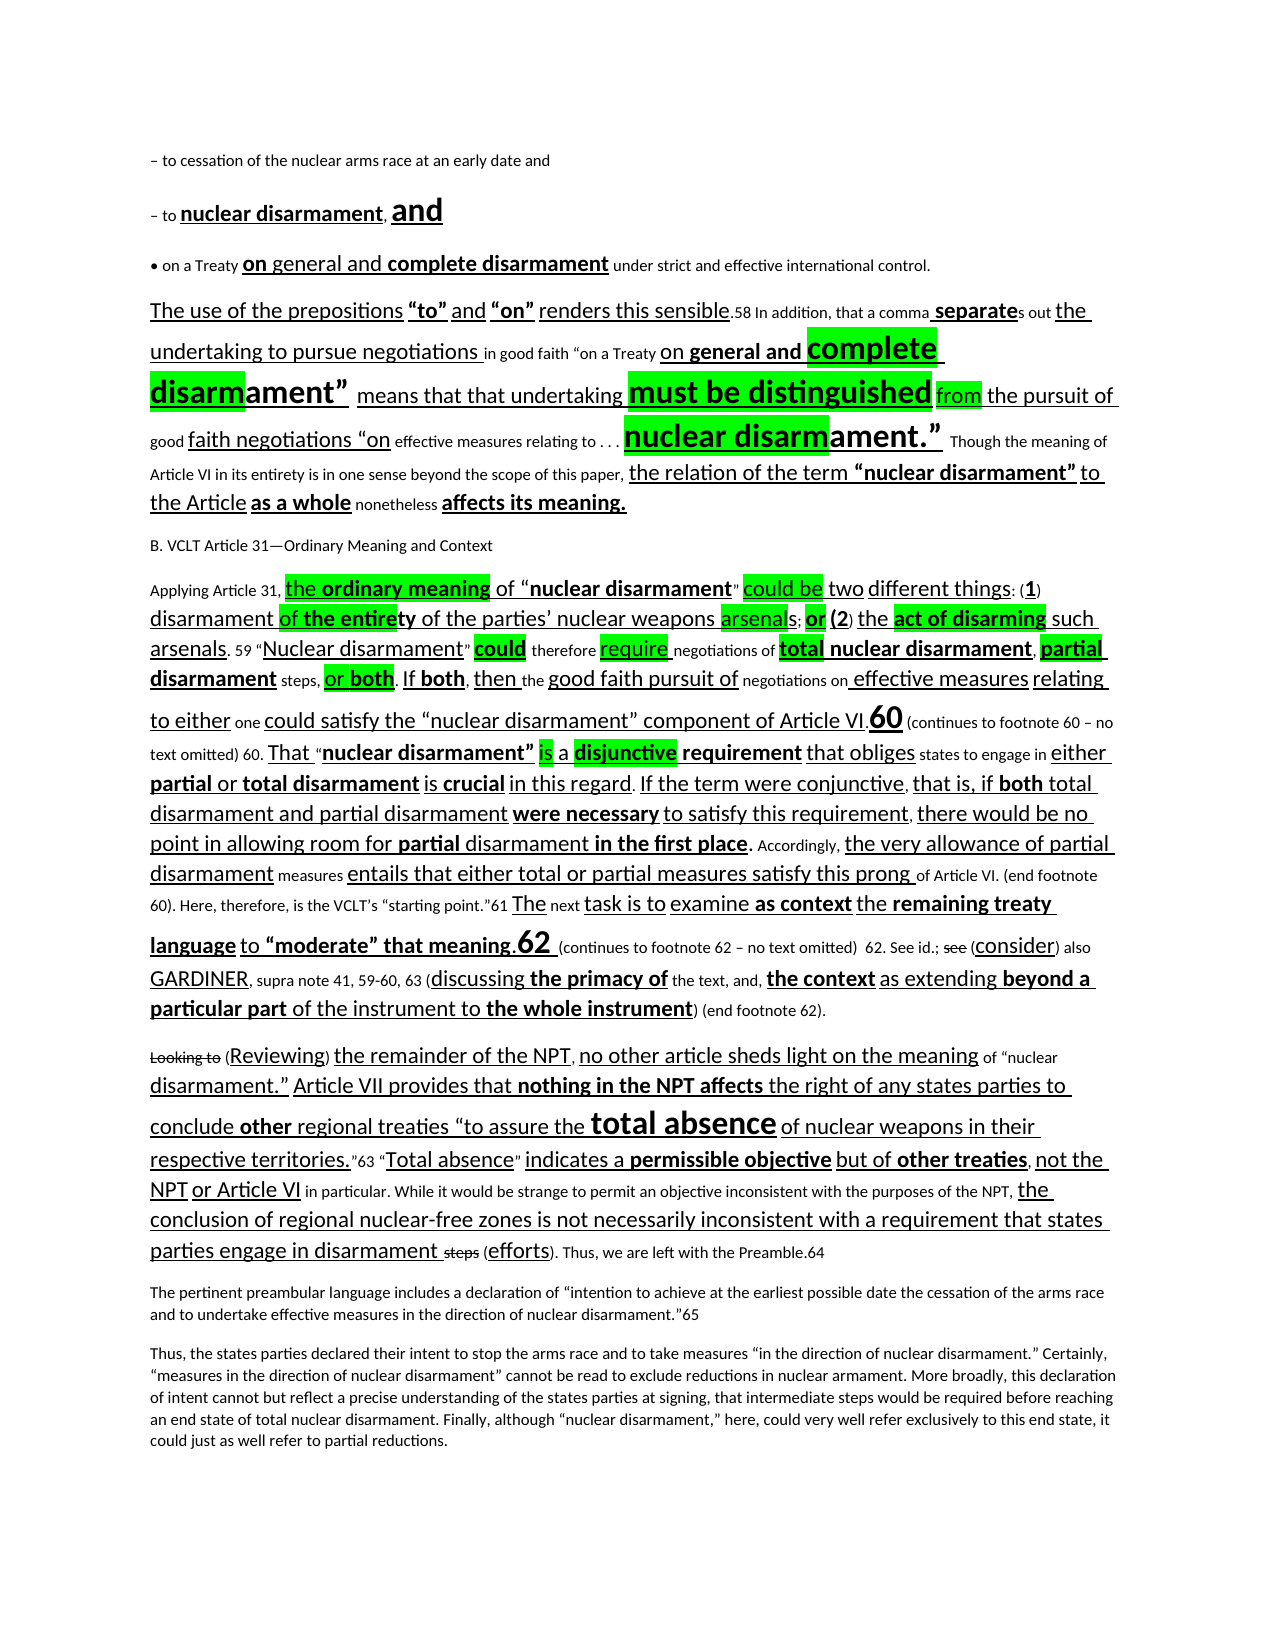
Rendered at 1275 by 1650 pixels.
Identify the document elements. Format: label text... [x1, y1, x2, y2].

text Looking to (Reviewing) the remainder of the NPT, no other article sheds light on the meaning of “nuclear disarmament.” Article VII provides that nothing in the NPT affects the right of any states parties to conclude other regional treaties “to assure the total absence of nuclear weapons in their respective territories.”63 “Total absence” indicates a permissible objective but of other treaties, not the NPT or Article VI in particular. While it would be strange to permit an objective inconsistent with the purposes of the NPT, the conclusion of regional nuclear-free zones is not necessarily inconsistent with a requirement that states parties engage in disarmament steps (efforts). Thus, we are left with the Preamble.64 [150, 1041, 1125, 1264]
text The pertinent preambular language includes a declaration of “intention to achieve at the earliest possible date the cessation of the arms race and to undertake effective measures in the direction of nuclear disarmament.”65 [150, 1283, 1125, 1325]
text The use of the prepositions “to” and “on” renders this sensible.58 In addition, that a comma separates out the undertaking to pursue negotiations in good faith “on a Treaty on general and complete disarmament” means that that undertaking must be distinguished from the pursuit of good faith negotiations “on effective measures relating to . . . nuclear disarmament.” Though the meaning of Article VI in its entirety is in one sense beyond the scope of this paper, the relation of the term “nuclear disarmament” to the Article as a whole nonetheless affects its meaning. [150, 296, 1125, 516]
text – to cessation of the nuclear arms race at an early date and [150, 150, 1125, 170]
text • on a Treaty on general and complete disarmament under strict and effective international control. [150, 249, 1125, 277]
text Thus, the states parties declared their intent to stop the arms race and to take measures “in the direction of nuclear disarmament.” Certainly, “measures in the direction of nuclear disarmament” cannot be read to exclude reductions in nuclear armament. More broadly, this declaration of intent cannot but reflect a precise understanding of the states parties at signing, that intermediate steps would be required before reaching an end state of total nuclear disarmament. Finally, although “nuclear disarmament,” here, could very well refer exclusively to this end state, it could just as well refer to partial reductions. [150, 1343, 1125, 1451]
text – to nuclear disarmament, and [150, 188, 1125, 229]
text B. VCLT Article 31—Ordinary Meaning and Context [150, 535, 1125, 556]
text Applying Article 31, the ordinary meaning of “nuclear disarmament” could be two different things: (1) disarmament of the entirety of the parties’ nuclear weapons arsenals; or (2) the act of disarming such arsenals. 59 “Nuclear disarmament” could therefore require negotiations of total nuclear disarmament, partial disarmament steps, or both. If both, then the good faith pursuit of negotiations on effective measures relating to either one could satisfy the “nuclear disarmament” component of Article VI.60 (continues to footnote 60 – no text omitted) 60. That “nuclear disarmament” is a disjunctive requirement that obliges states to engage in either partial or total disarmament is crucial in this regard. If the term were conjunctive, that is, if both total disarmament and partial disarmament were necessary to satisfy this requirement, there would be no point in allowing room for partial disarmament in the first place. Accordingly, the very allowance of partial disarmament measures entails that either total or partial measures satisfy this prong of Article VI. (end footnote 60). Here, therefore, is the VCLT’s “starting point.”61 The next task is to examine as context the remaining treaty language to “moderate” that meaning.62 (continues to footnote 62 – no text omitted) 62. See id.; see (consider) also GARDINER, supra note 41, 59-60, 63 (discussing the primacy of the text, and, the context as extending beyond a particular part of the instrument to the whole instrument) (end footnote 62). [150, 574, 1125, 1022]
